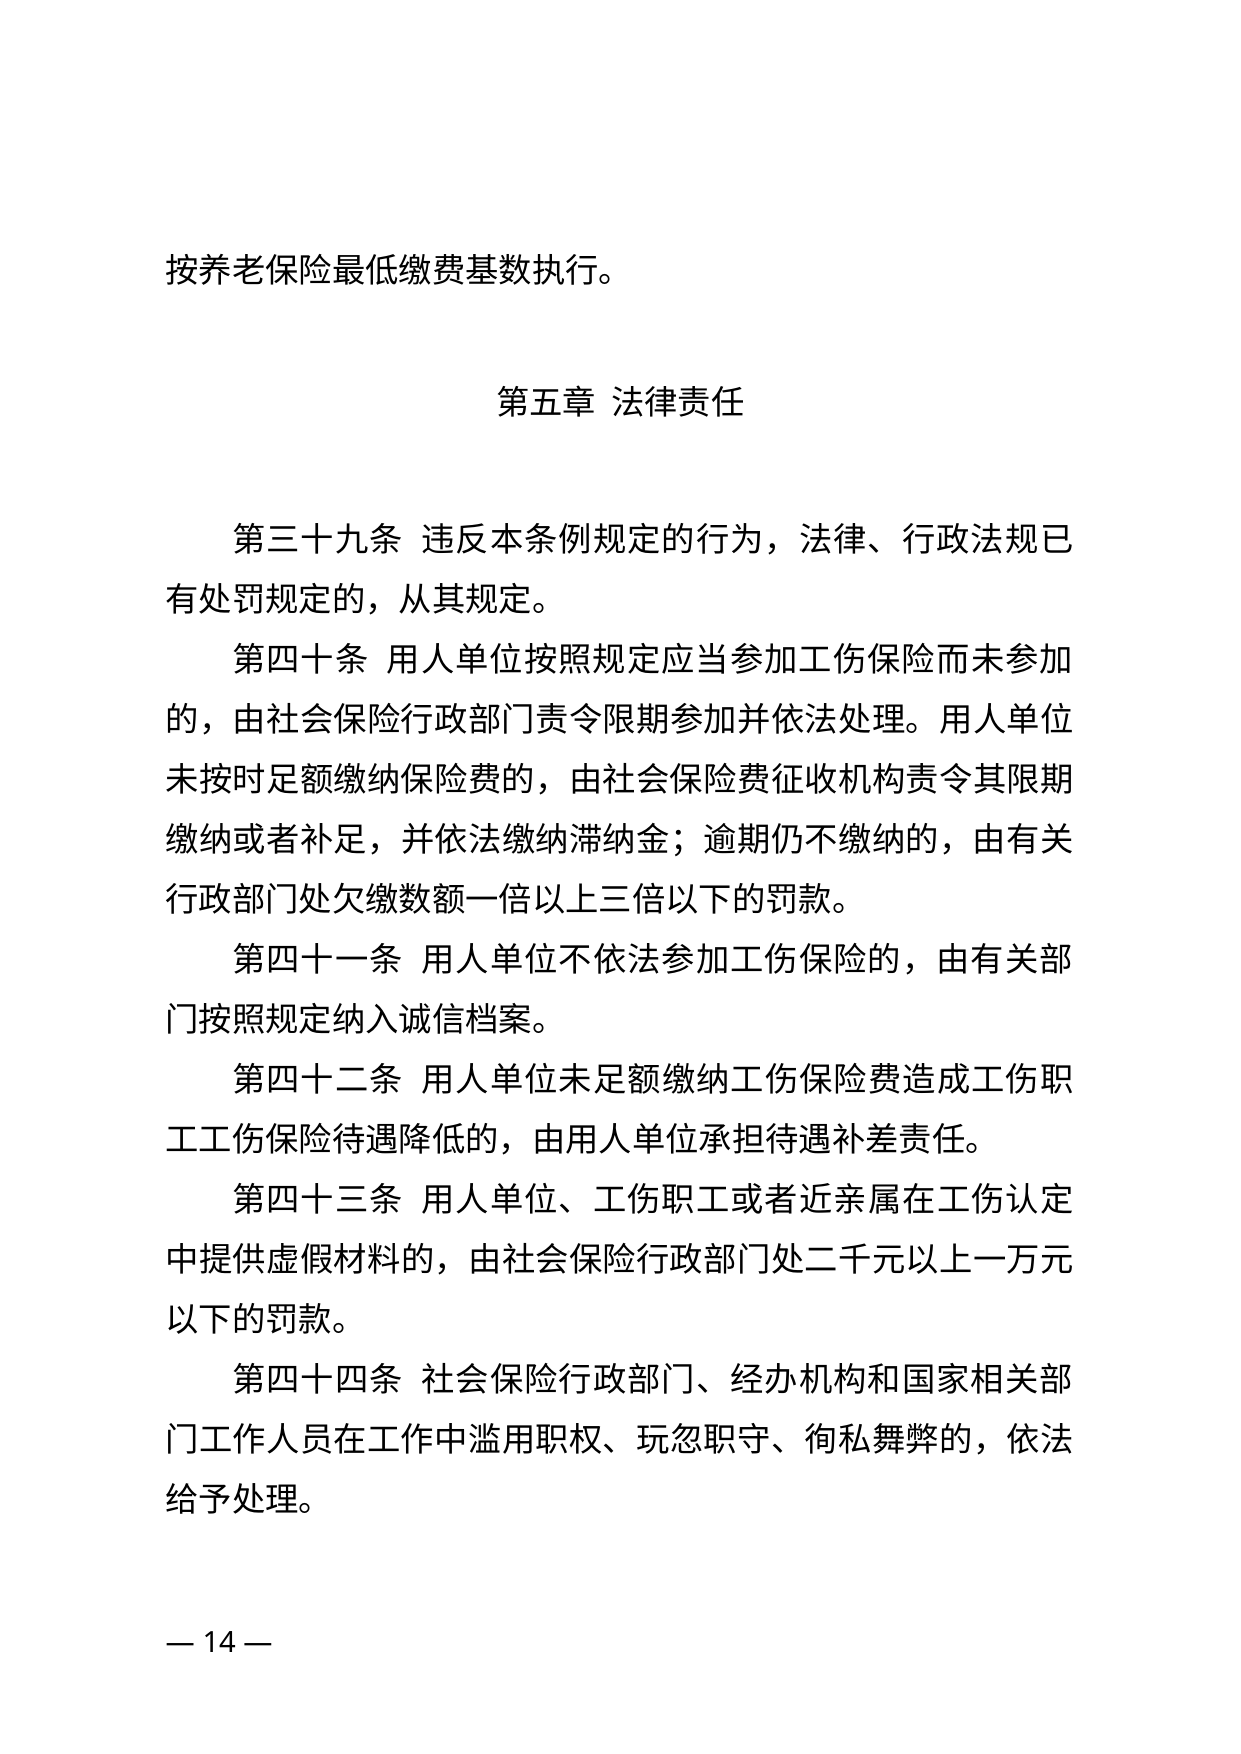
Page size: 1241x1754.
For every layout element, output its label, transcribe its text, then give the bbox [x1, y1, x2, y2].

text 第三十九条 违反本条例规定的行为，法律、行政法规已有处罚规定的，从其规定。 [165, 503, 1075, 623]
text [165, 235, 1075, 295]
text 第四十四条 社会保险行政部门、经办机构和国家相关部门工作人员在工作中滥用职权、玩忽职守、徇私舞弊的，依法给予处理。 [165, 1343, 1075, 1523]
text 第四十一条 用人单位不依法参加工伤保险的，由有关部门按照规定纳入诚信档案。 [165, 923, 1075, 1043]
text 第五章 法律责任 [165, 355, 1075, 445]
text 第四十二条 用人单位未足额缴纳工伤保险费造成工伤职工工伤保险待遇降低的，由用人单位承担待遇补差责任。 [165, 1043, 1075, 1163]
text 第四十条 用人单位按照规定应当参加工伤保险而未参加的，由社会保险行政部门责令限期参加并依法处理。用人单位未按时足额缴纳保险费的，由社会保险费征收机构责令其限期缴纳或者补足，并依法缴纳滞纳金；逾期仍不缴纳的，由有关行政部门处欠缴数额一倍以上三倍以下的罚款。 [165, 623, 1075, 923]
text 第四十三条 用人单位、工伤职工或者近亲属在工伤认定中提供虚假材料的，由社会保险行政部门处二千元以上一万元以下的罚款。 [165, 1163, 1075, 1343]
